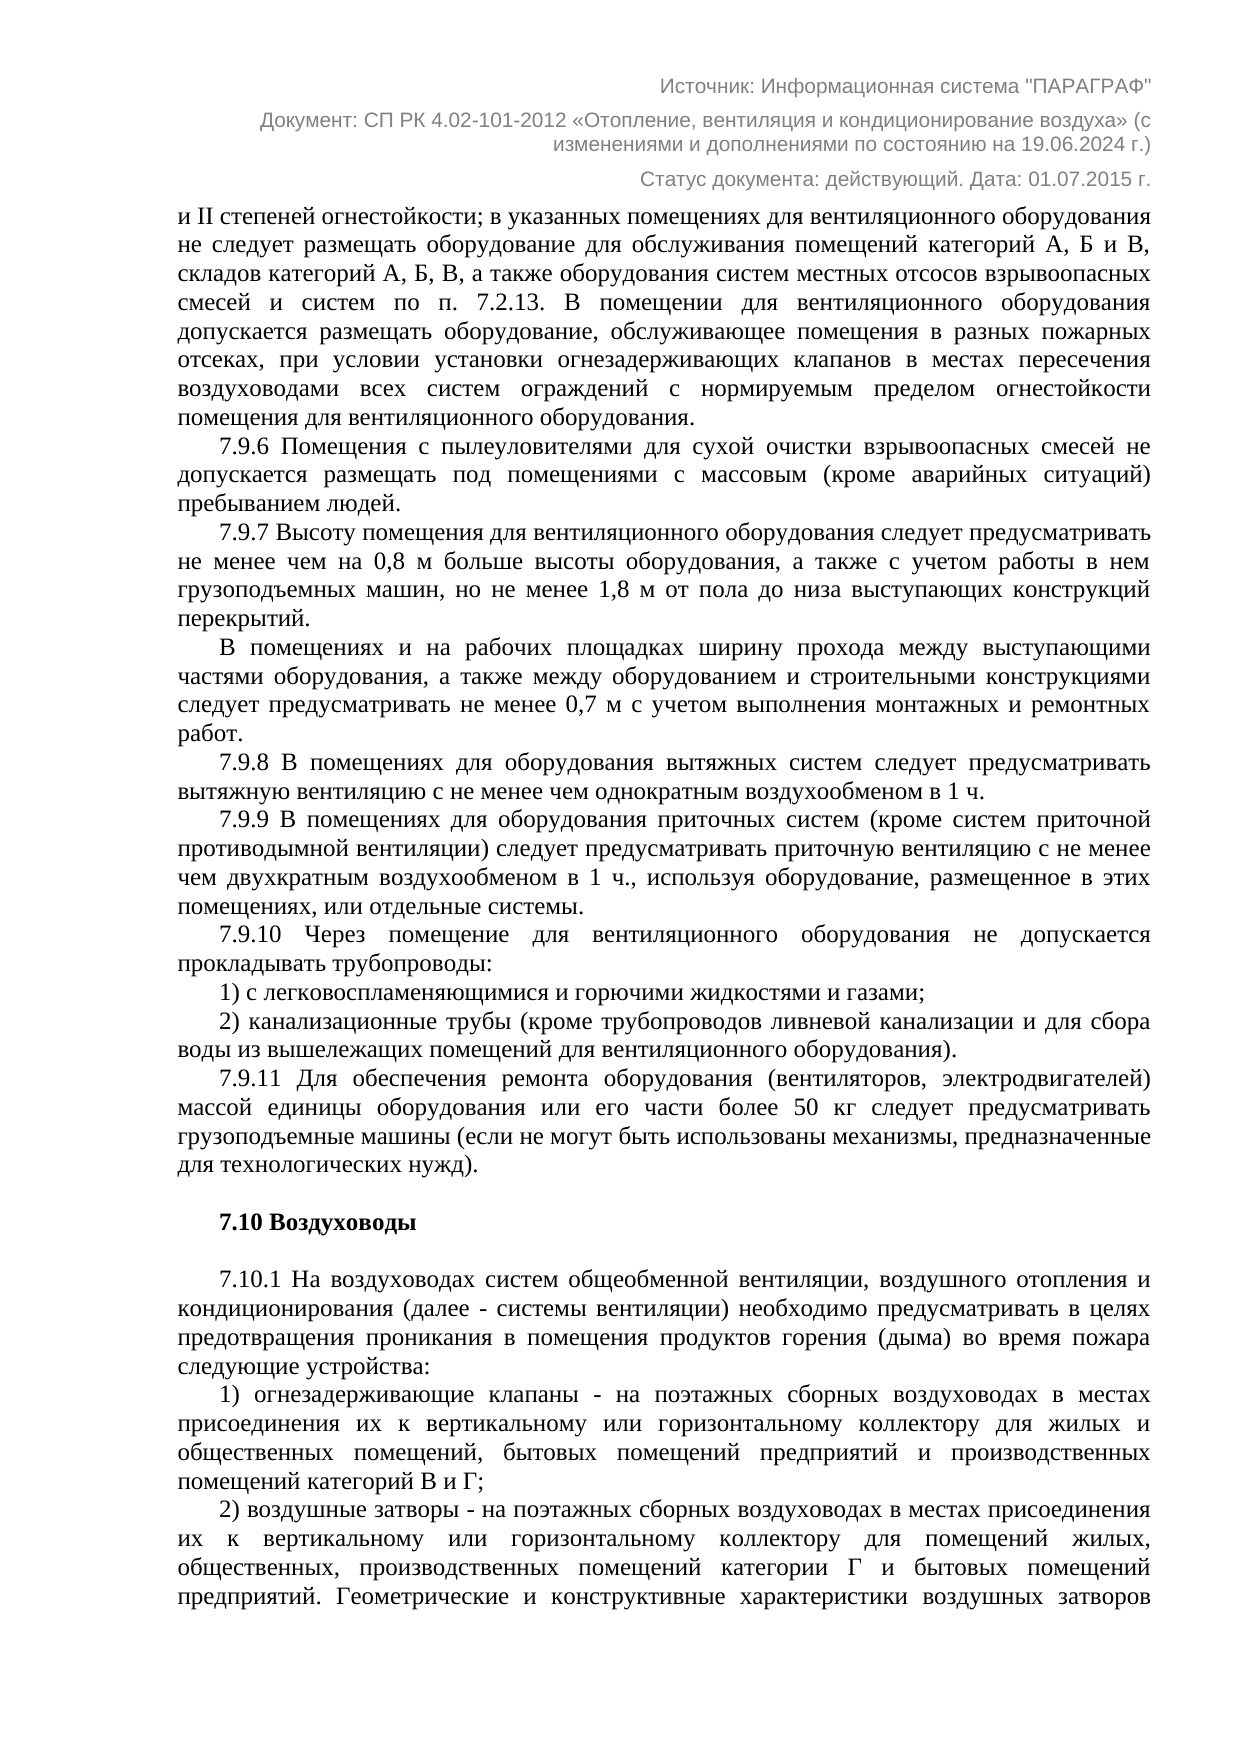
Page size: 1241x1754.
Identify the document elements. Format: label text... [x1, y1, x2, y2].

text 7.10 Воздуховоды [177, 1207, 1152, 1236]
text 1) с легковоспламеняющимися и горючими жидкостями и газами; [177, 977, 1152, 1006]
text 7.9.7 Высоту помещения для вентиляционного оборудования следует предусматривать не менее чем на 0,8 м больше высоты оборудования, а также с учетом работы в нем грузоподъемных машин, но не менее 1,8 м от пола до низа выступающих конструкций перекрытий. [177, 517, 1152, 632]
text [177, 1494, 1152, 1609]
text 7.9.8 В помещениях для оборудования вытяжных систем следует предусматривать вытяжную вентиляцию с не менее чем однократным воздухообменом в 1 ч. [177, 747, 1152, 804]
text 7.10.1 На воздуховодах систем общеобменной вентиляции, воздушного отопления и кондиционирования (далее - системы вентиляции) необходимо предусматривать в целях предотвращения проникания в помещения продуктов горения (дыма) во время пожара следующие устройства: [177, 1264, 1152, 1379]
text 7.9.10 Через помещение для вентиляционного оборудования не допускается прокладывать трубопроводы: [177, 919, 1152, 977]
text 1) огнезадерживающие клапаны - на поэтажных сборных воздуховодах в местах присоединения их к вертикальному или горизонтальному коллектору для жилых и общественных помещений, бытовых помещений предприятий и производственных помещений категорий В и Г; [177, 1379, 1152, 1494]
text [177, 201, 1152, 431]
text 2) канализационные трубы (кроме трубопроводов ливневой канализации и для сбора воды из вышележащих помещений для вентиляционного оборудования). [177, 1006, 1152, 1063]
text 7.9.9 В помещениях для оборудования приточных систем (кроме систем приточной противодымной вентиляции) следует предусматривать приточную вентиляцию с не менее чем двухкратным воздухообменом в 1 ч., используя оборудование, размещенное в этих помещениях, или отдельные системы. [177, 804, 1152, 919]
text 7.9.6 Помещения с пылеуловителями для сухой очистки взрывоопасных смесей не допускается размещать под помещениями с массовым (кроме аварийных ситуаций) пребыванием людей. [177, 431, 1152, 517]
text 7.9.11 Для обеспечения ремонта оборудования (вентиляторов, электродвигателей) массой единицы оборудования или его части более 50 кг следует предусматривать грузоподъемные машины (если не могут быть использованы механизмы, предназначенные для технологических нужд). [177, 1063, 1152, 1178]
text В помещениях и на рабочих площадках ширину прохода между выступающими частями оборудования, а также между оборудованием и строительными конструкциями следует предусматривать не менее 0,7 м с учетом выполнения монтажных и ремонтных работ. [177, 632, 1152, 747]
